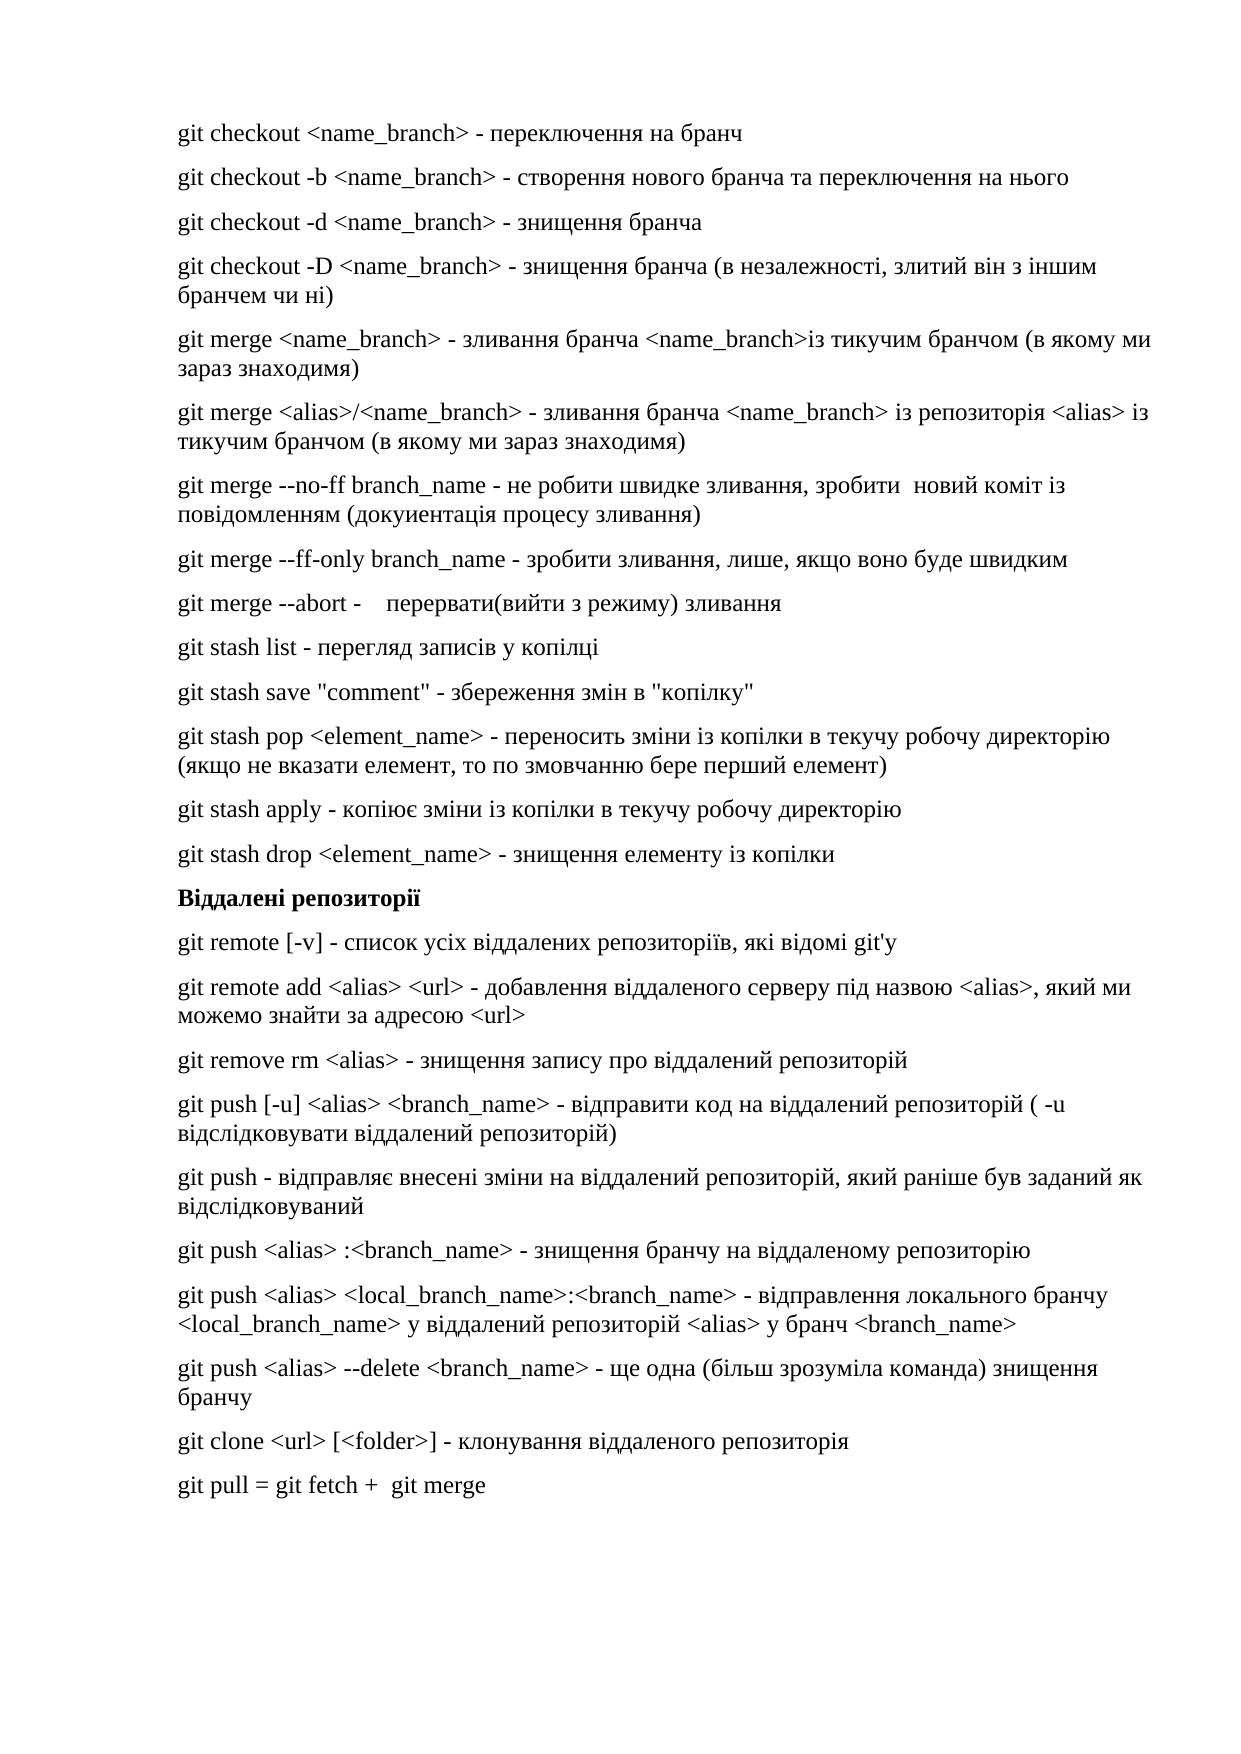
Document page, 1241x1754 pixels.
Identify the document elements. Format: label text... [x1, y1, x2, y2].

text git checkout -d <name_branch> - знищення бранча [177, 207, 1152, 236]
text git checkout -D <name_branch> - знищення бранча (в незалежності, злитий він з іншим бранчем чи ні) [177, 251, 1152, 309]
text git remove rm <alias> - знищення запису про віддалений репозиторій [177, 1045, 1152, 1074]
text git push <alias> <local_branch_name>:<branch_name> - відправлення локального бранчу <local_branch_name> у віддалений репозиторій <alias> у бранч <branch_name> [177, 1280, 1152, 1337]
text git remote [-v] - список усіх віддалених репозиторіїв, які відомі git'у [177, 927, 1152, 956]
text git push <alias> :<branch_name> - знищення бранчу на віддаленому репозиторію [177, 1236, 1152, 1264]
text git remote add <alias> <url> - добавлення віддаленого серверу під назвою <alias>, який ми можемо знайти за адресою <url> [177, 972, 1152, 1029]
text git merge --no-ff branch_name - не робити швидке зливання, зробити новий коміт із повідомленням (докуиентація процесу зливання) [177, 471, 1152, 528]
text git push - відправляє внесені зміни на віддалений репозиторій, який раніше був заданий як відслідковуваний [177, 1162, 1152, 1220]
text git stash apply - копіює зміни із копілки в текучу робочу директорію [177, 794, 1152, 823]
text git push [-u] <alias> <branch_name> - відправити код на віддалений репозиторій ( -u відслідковувати віддалений репозиторій) [177, 1089, 1152, 1147]
text git stash drop <element_name> - знищення елементу із копілки [177, 839, 1152, 867]
text git merge --abort - перервати(вийти з режиму) зливання [177, 588, 1152, 617]
text git merge <name_branch> - зливання бранча <name_branch>із тикучим бранчом (в якому ми зараз знаходимя) [177, 324, 1152, 382]
text git checkout -b <name_branch> - створення нового бранча та переключення на нього [177, 162, 1152, 191]
text git clone <url> [<folder>] - клонування віддаленого репозиторія [177, 1426, 1152, 1455]
text git pull = git fetch + git merge [177, 1471, 1152, 1499]
text git stash save "comment" - збереження змін в "копілку" [177, 677, 1152, 706]
text git stash pop <element_name> - переносить зміни із копілки в текучу робочу директорію (якщо не вказати елемент, то по змовчанню бере перший елемент) [177, 721, 1152, 779]
text git checkout <name_branch> - переключення на бранч [177, 118, 1152, 147]
text git merge --ff-only branch_name - зробити зливання, лише, якщо воно буде швидким [177, 544, 1152, 572]
text git push <alias> --delete <branch_name> - ще одна (більш зрозуміла команда) знищення бранчу [177, 1353, 1152, 1411]
text git stash list - перегляд записів у копілці [177, 632, 1152, 661]
text git merge <alias>/<name_branch> - зливання бранча <name_branch> із репозиторія <alias> із тикучим бранчом (в якому ми зараз знаходимя) [177, 397, 1152, 455]
text Віддалені репозиторії [177, 883, 1152, 912]
